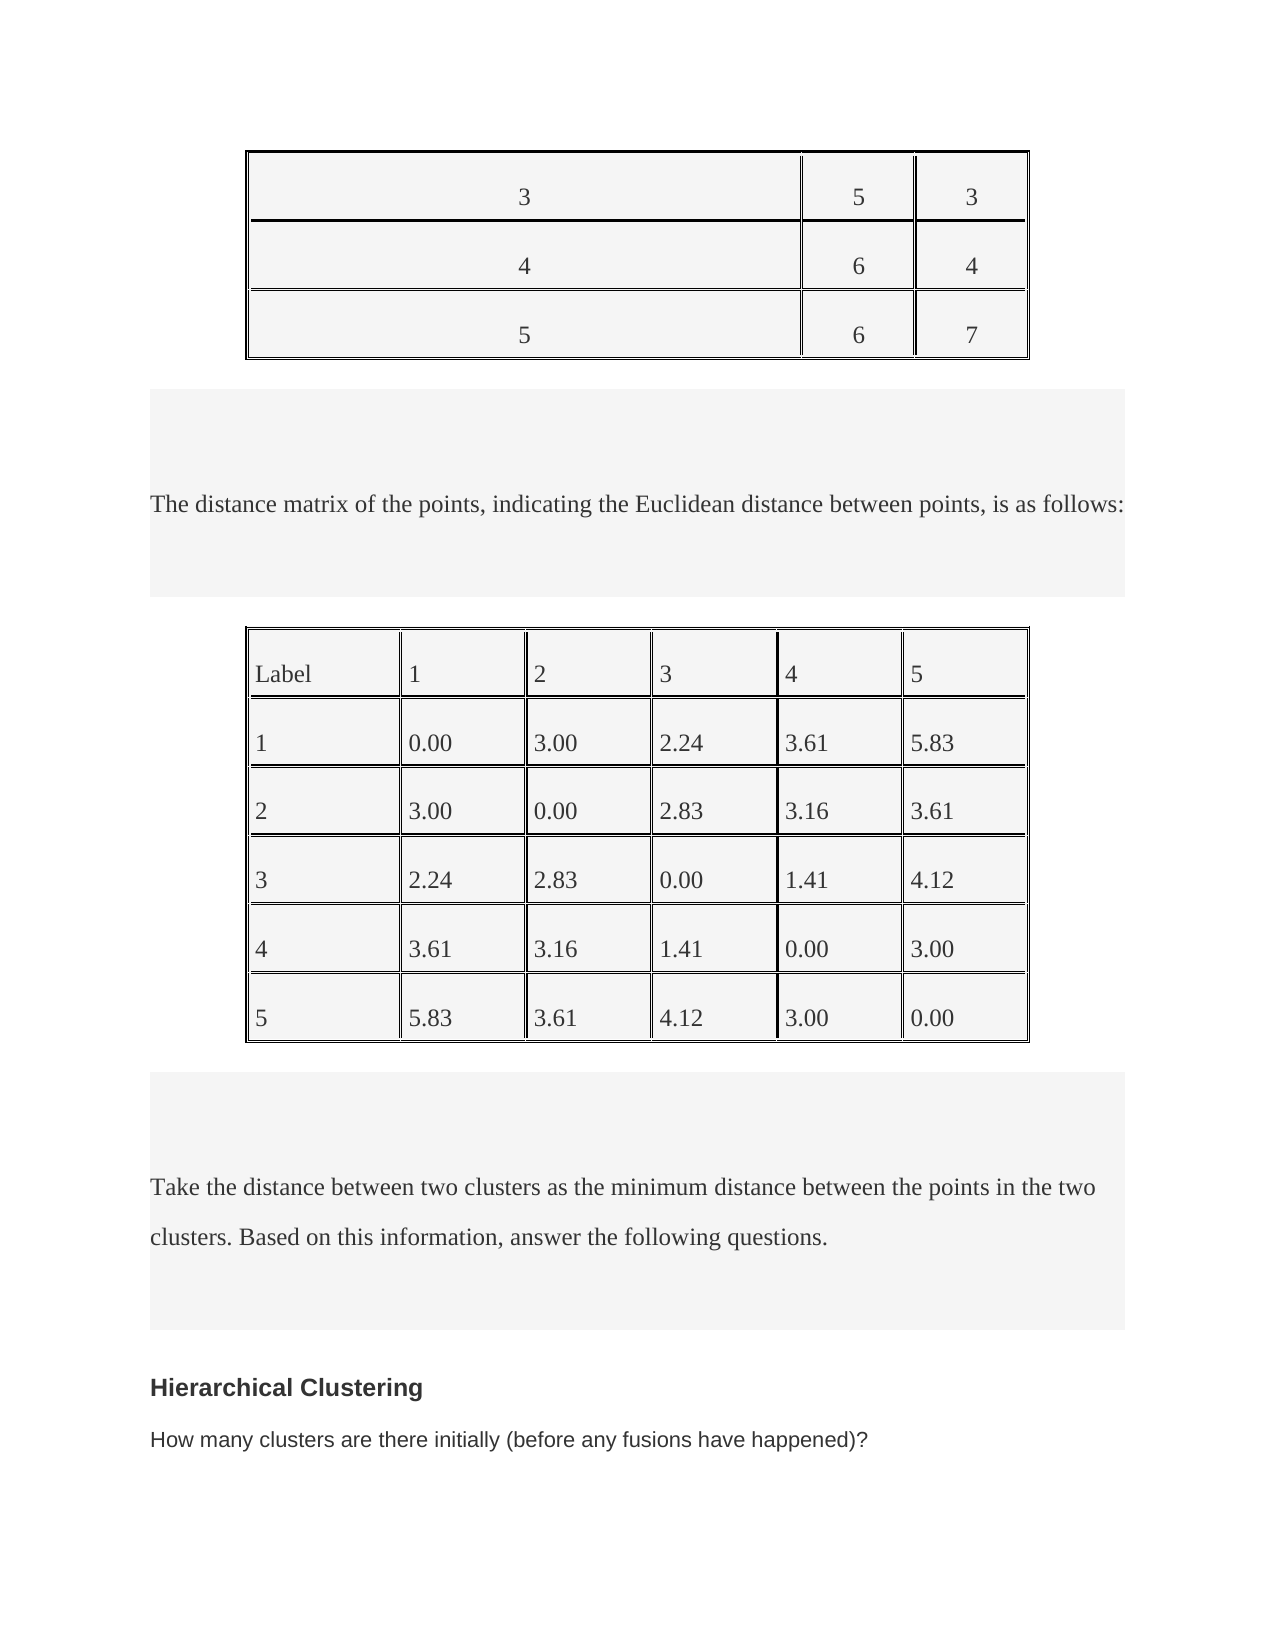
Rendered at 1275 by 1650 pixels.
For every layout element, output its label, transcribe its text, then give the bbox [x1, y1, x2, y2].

table_cell 3.00 [903, 902, 1028, 971]
table_header 1 [401, 628, 526, 695]
table_cell 3.16 [779, 768, 901, 833]
table_cell 3.61 [779, 699, 901, 764]
table_header 3 [652, 628, 777, 695]
table_cell 1.41 [653, 905, 776, 971]
table_cell 3.16 [528, 905, 650, 971]
table_cell 0.00 [903, 971, 1028, 1039]
table_cell 0.00 [528, 768, 650, 833]
table_header 2 [526, 630, 652, 695]
table_cell 0.00 [653, 837, 776, 902]
table_cell 3 [915, 153, 1027, 219]
text Take the distance between two clusters as the minimum distance between the points in the two clusters. Based on this information, answer the following questions. [150, 1151, 1125, 1251]
table_cell 5.83 [904, 695, 1027, 764]
table_cell 5.83 [401, 971, 526, 1039]
table_cell 4 [249, 219, 800, 288]
table_cell 5 [802, 152, 915, 219]
table_cell 6 [802, 288, 915, 357]
table_cell 4 [917, 219, 1027, 288]
table_cell 3.61 [904, 764, 1027, 833]
table_cell 2.83 [653, 768, 776, 833]
table_cell 4.12 [652, 974, 777, 1039]
table_cell 7 [915, 288, 1028, 357]
table_cell 2.83 [528, 837, 650, 902]
table_header Label [249, 630, 401, 695]
table_header 4 [777, 630, 902, 695]
table_cell 1.41 [779, 837, 901, 902]
table_cell 3.00 [528, 699, 650, 764]
table_cell 5 [247, 971, 401, 1039]
table_cell 3.61 [402, 905, 524, 971]
table_cell 2.24 [402, 837, 524, 902]
table_cell 0.00 [779, 905, 901, 971]
table_cell 5 [247, 288, 802, 357]
table_cell 2 [249, 764, 399, 833]
table_cell 6 [803, 222, 913, 288]
table_cell 2.24 [653, 699, 776, 764]
table_cell 3.00 [402, 768, 524, 833]
table_header 5 [903, 630, 1027, 695]
table_cell 4.12 [904, 833, 1027, 902]
text How many clusters are there initially (before any fusions have happened)? [150, 1410, 1125, 1452]
table_cell 1 [249, 695, 399, 764]
text The distance matrix of the points, indicating the Euclidean distance between points, is as follows: [150, 468, 1125, 518]
table_cell 4 [247, 902, 401, 971]
table_cell 3 [249, 833, 399, 902]
table_cell 3.00 [777, 974, 902, 1039]
table_cell 0.00 [402, 699, 524, 764]
text Hierarchical Clustering [150, 1359, 1125, 1402]
table_cell 3 [249, 153, 802, 219]
table_cell 3.61 [526, 974, 652, 1039]
